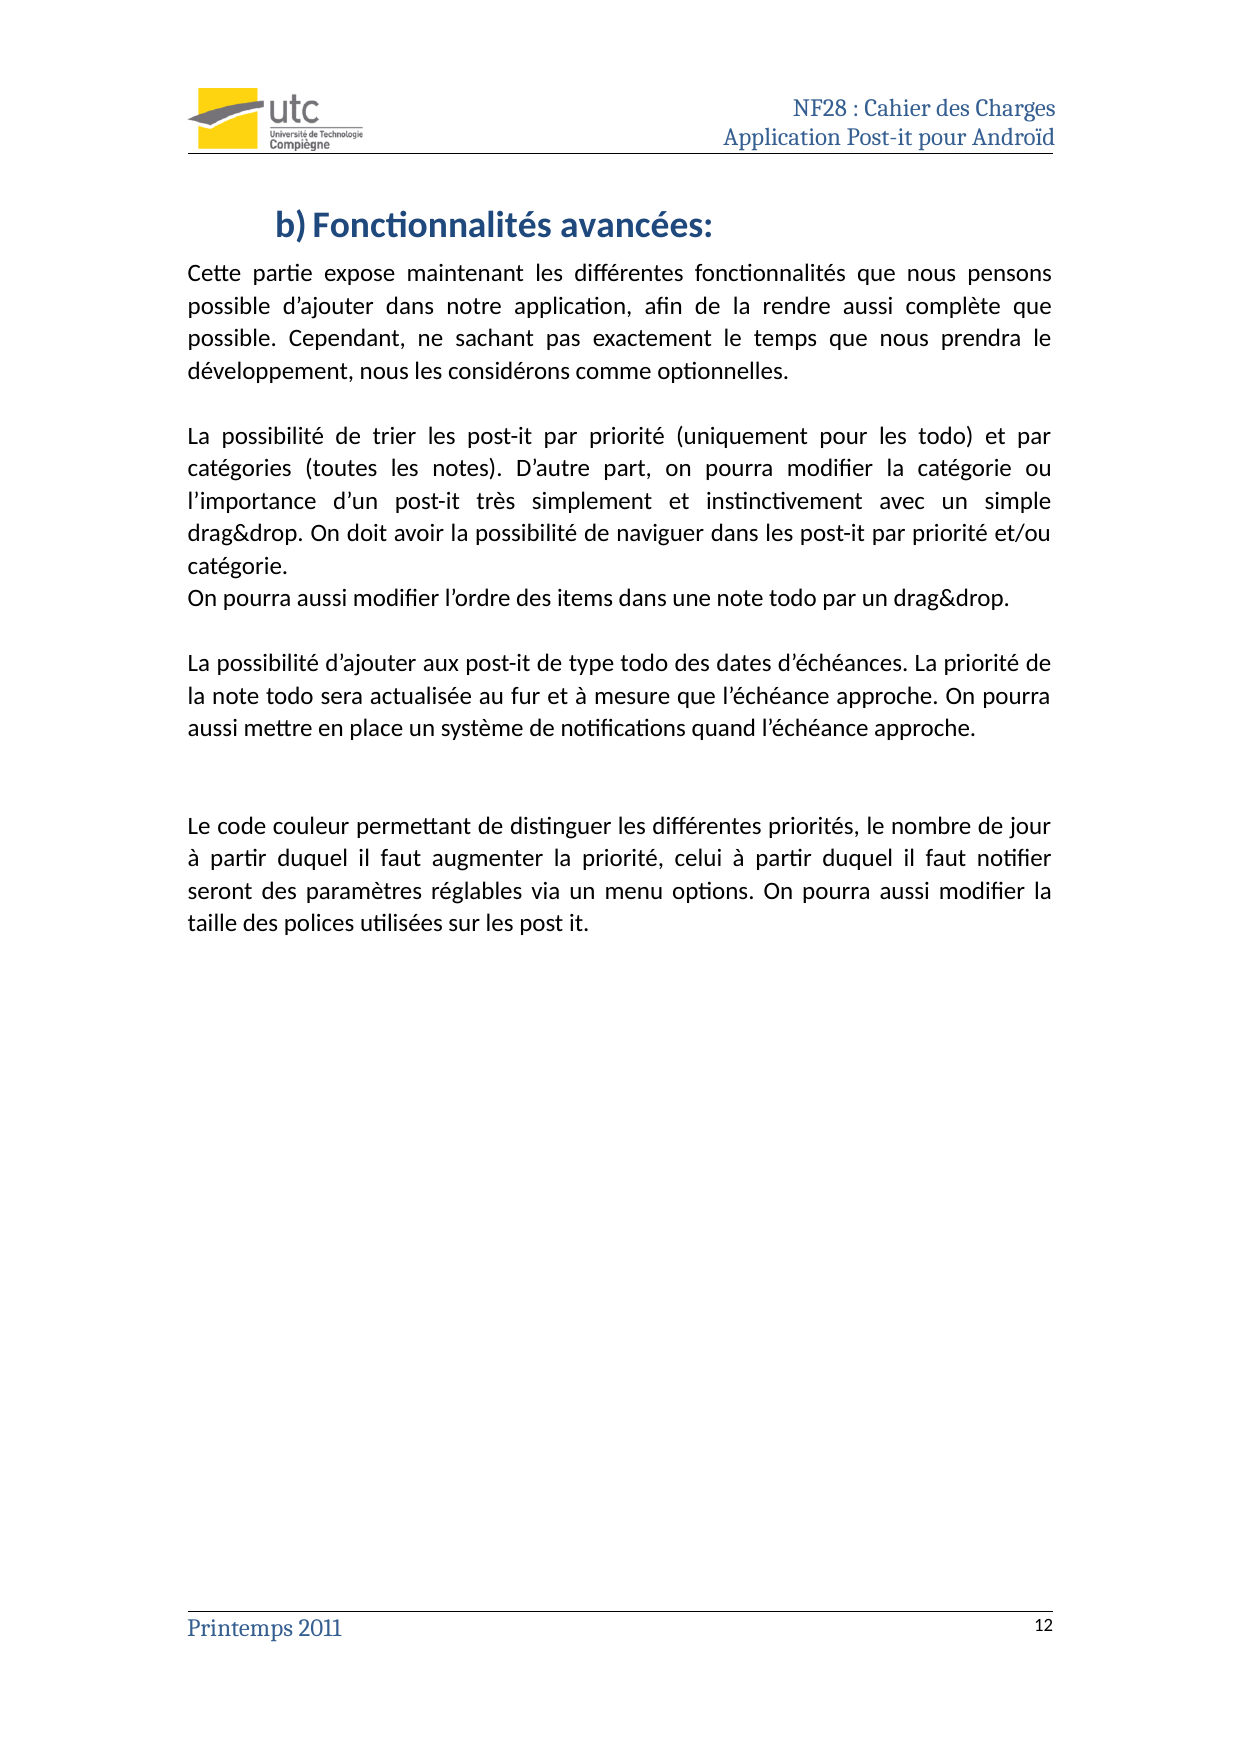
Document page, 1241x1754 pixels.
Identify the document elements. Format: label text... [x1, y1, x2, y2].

text La possibilité d’ajouter aux post-it de type todo des dates d’échéances. La priorité de la note todo sera actualisée au fur et à mesure que l’échéance approche. On pourra aussi mettre en place un système de notifications quand l’échéance approche. [187, 647, 1053, 744]
list Fonctionnalités avancées: [275, 192, 1053, 257]
text On pourra aussi modifier l’ordre des items dans une note todo par un drag&drop. [187, 582, 1053, 614]
text La possibilité de trier les post-it par priorité (uniquement pour les todo) et par catégories (toutes les notes). D’autre part, on pourra modifier la catégorie ou l’importance d’un post-it très simplement et instinctivement avec un simple drag&drop. On doit avoir la possibilité de naviguer dans les post-it par priorité et/ou catégorie. [187, 419, 1053, 582]
text Cette partie expose maintenant les différentes fonctionnalités que nous pensons possible d’ajouter dans notre application, afin de la rendre aussi complète que possible. Cependant, ne sachant pas exactement le temps que nous prendra le développement, nous les considérons comme optionnelles. [187, 257, 1053, 387]
picture [187, 88, 363, 151]
text Le code couleur permettant de distinguer les différentes priorités, le nombre de jour à partir duquel il faut augmenter la priorité, celui à partir duquel il faut notifier seront des paramètres réglables via un menu options. On pourra aussi modifier la taille des polices utilisées sur les post it. [187, 809, 1053, 939]
